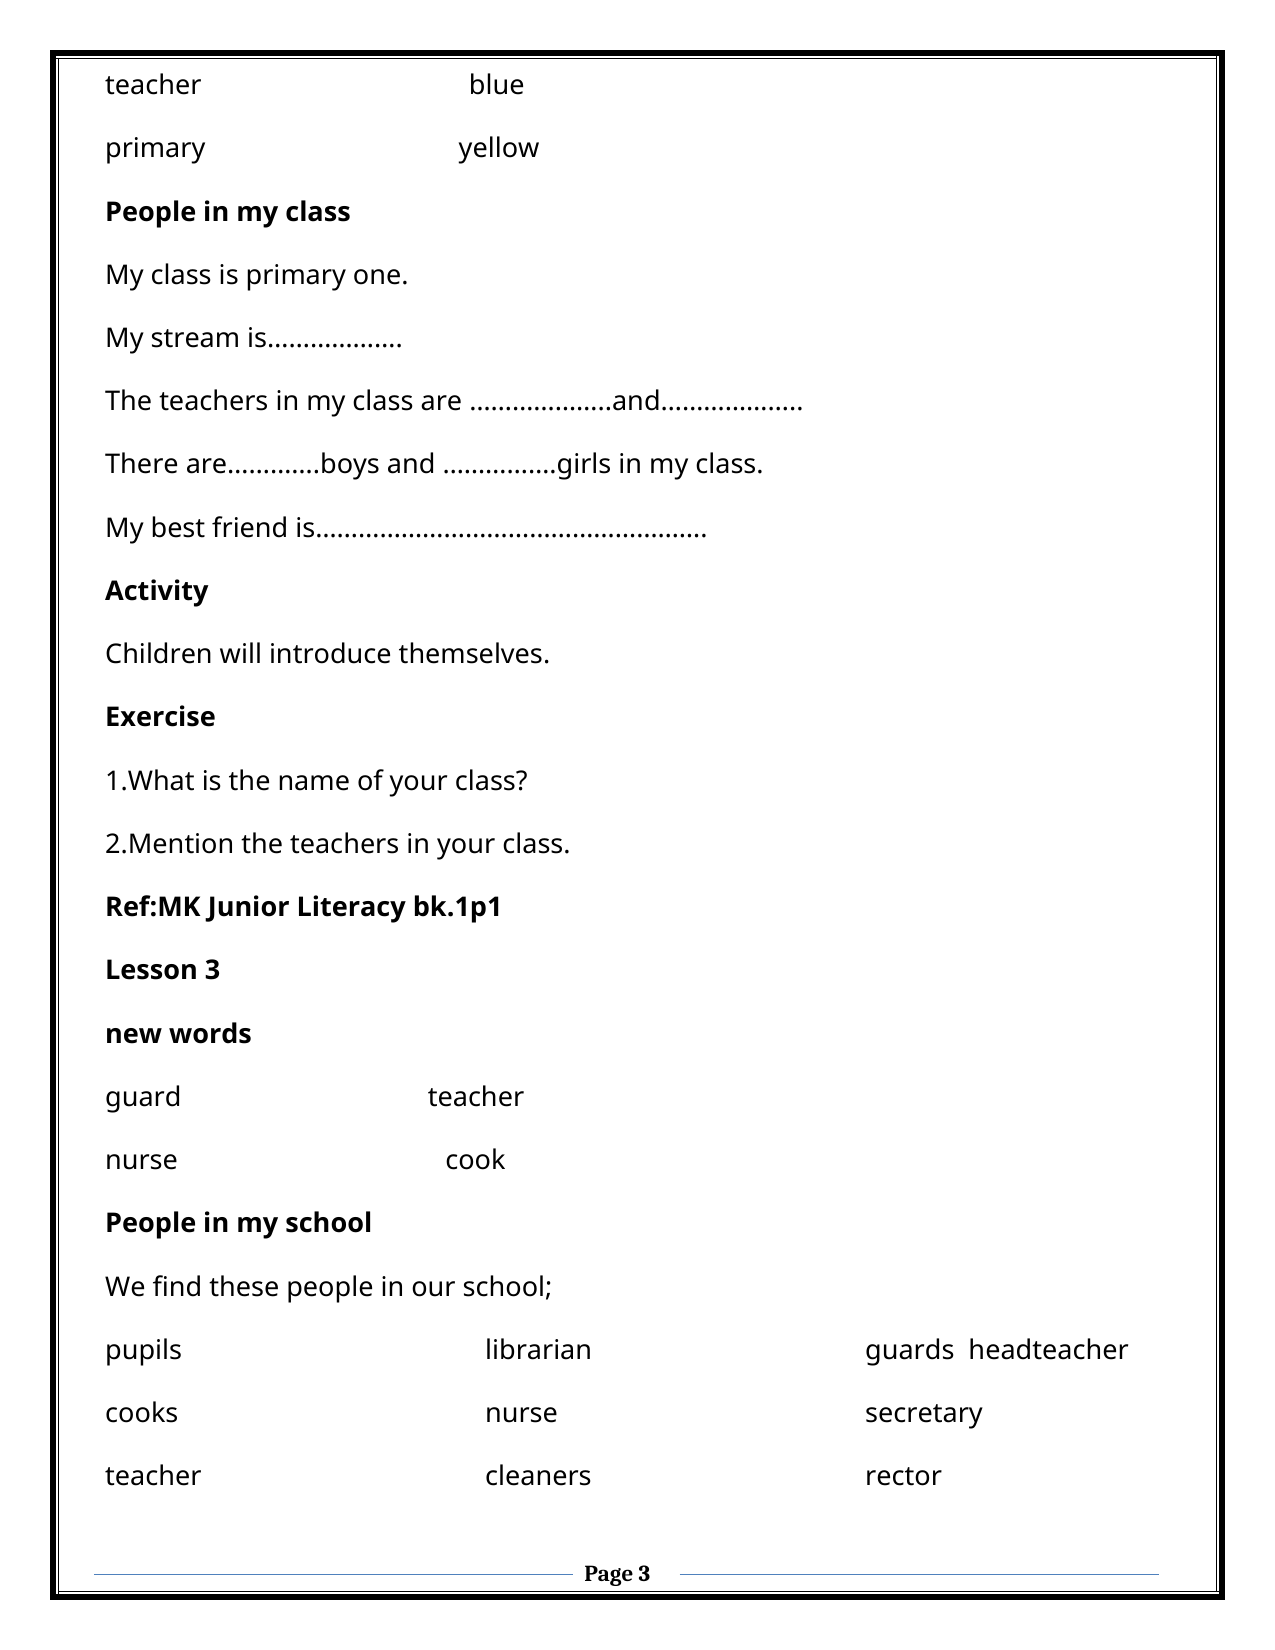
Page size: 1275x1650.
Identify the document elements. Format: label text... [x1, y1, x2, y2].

text People in my class [105, 192, 1170, 229]
text cleaners [485, 1457, 790, 1493]
text Children will introduce themselves. [105, 635, 1170, 672]
text cooks [105, 1393, 410, 1430]
text My class is primary one. [105, 255, 1170, 292]
text My best friend is………………………………………………. [105, 508, 1170, 545]
text pupils [105, 1330, 410, 1367]
text secretary [865, 1393, 1170, 1430]
text teacher [105, 1457, 410, 1493]
text Exercise [105, 698, 1170, 735]
text Activity [105, 571, 1170, 608]
text 2.Mention the teachers in your class. [105, 824, 1170, 861]
text nurse [485, 1393, 790, 1430]
text My stream is………………. [105, 318, 1170, 355]
text new words [105, 1014, 1170, 1051]
text People in my school [105, 1204, 1170, 1241]
text librarian [485, 1330, 790, 1367]
text There are………….boys and …………….girls in my class. [105, 445, 1170, 482]
text teacher blue [105, 66, 1170, 102]
text Ref:MK Junior Literacy bk.1p1 [105, 888, 1170, 924]
text We find these people in our school; [105, 1267, 1170, 1304]
text The teachers in my class are ………………..and……………….. [105, 382, 1170, 419]
text guard teacher [105, 1077, 1170, 1114]
text rector [865, 1457, 1170, 1493]
text 1.What is the name of your class? [105, 761, 1170, 798]
text Lesson 3 [105, 951, 1170, 988]
text nurse cook [105, 1141, 1170, 1177]
text primary yellow [105, 129, 1170, 166]
text guards headteacher [865, 1330, 1170, 1367]
